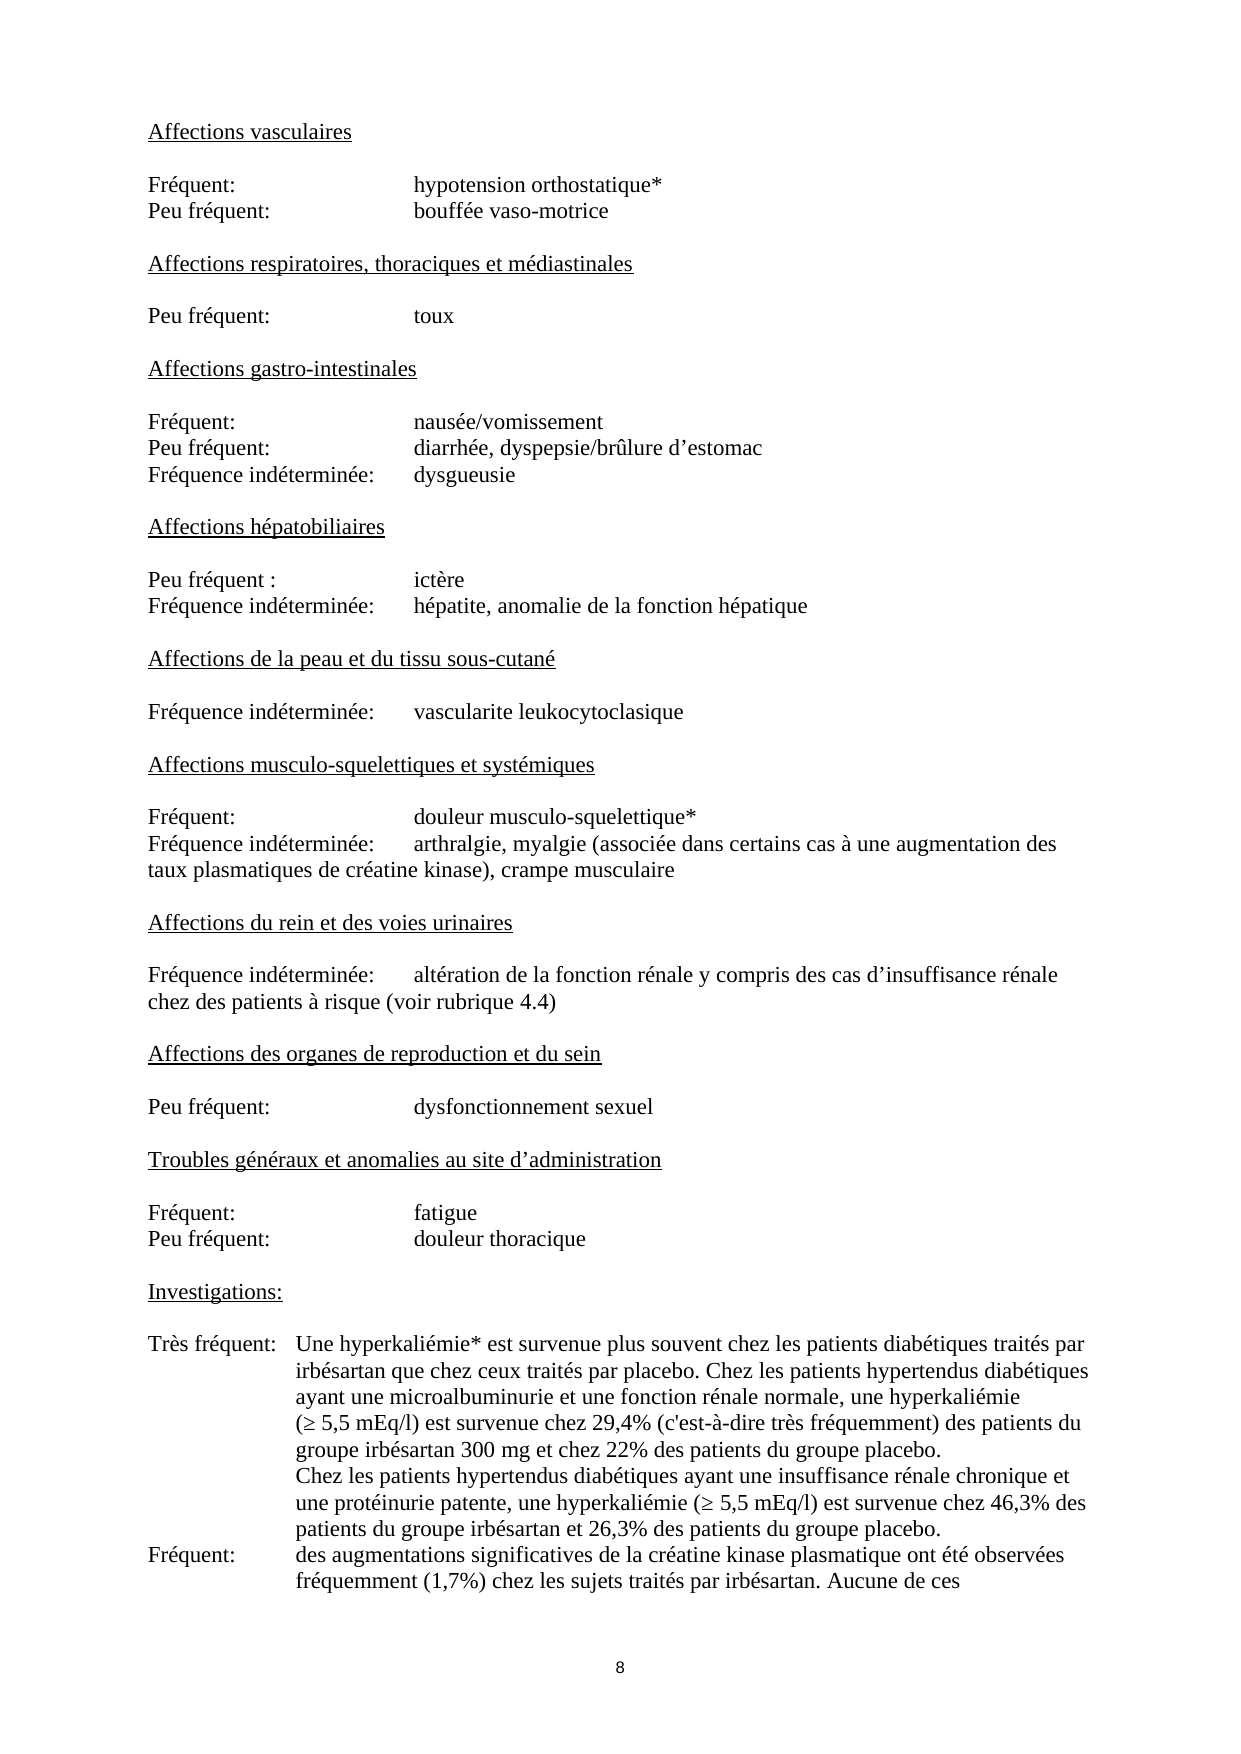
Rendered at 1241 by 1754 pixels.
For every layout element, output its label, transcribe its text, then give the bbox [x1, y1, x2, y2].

text Chez les patients hypertendus diabétiques ayant une insuffisance rénale chronique et une protéinurie patente, une hyperkaliémie (≥ 5,5 mEq/l) est survenue chez 46,3% des patients du groupe irbésartan et 26,3% des patients du groupe placebo. [148, 1462, 1093, 1541]
text Fréquence indéterminée: hépatite, anomalie de la fonction hépatique [148, 592, 1093, 619]
text Affections respiratoires, thoraciques et médiastinales [148, 250, 1093, 276]
text Affections musculo-squelettiques et systémiques [148, 751, 1093, 777]
text Affections hépatobiliaires [148, 513, 1093, 540]
text Fréquence indéterminée: altération de la fonction rénale y compris des cas d’insuffisance rénale chez des patients à risque (voir rubrique 4.4) [148, 961, 1093, 1014]
text Peu fréquent: douleur thoracique [148, 1225, 1093, 1251]
text Investigations: [148, 1278, 1093, 1304]
text Peu fréquent : ictère [148, 566, 1093, 592]
text Fréquence indéterminée: vascularite leukocytoclasique [148, 698, 1093, 724]
text Fréquent: nausée/vomissement [148, 408, 1093, 434]
text Affections gastro-intestinales [148, 355, 1093, 382]
text Peu fréquent: diarrhée, dyspepsie/brûlure d’estomac [148, 434, 1093, 461]
text Très fréquent: Une hyperkaliémie* est survenue plus souvent chez les patients diabétiques traités par irbésartan que chez ceux traités par placebo. Chez les patients hypertendus diabétiques ayant une microalbuminurie et une fonction rénale normale, une hyperkaliémie (≥ 5,5 mEq/l) est survenue chez 29,4% (c'est-à-dire très fréquemment) des patients du groupe irbésartan 300 mg et chez 22% des patients du groupe placebo. [148, 1330, 1093, 1462]
text Affections du rein et des voies urinaires [148, 909, 1093, 935]
text Affections vasculaires [148, 118, 1093, 144]
text Fréquence indéterminée: arthralgie, myalgie (associée dans certains cas à une augmentation des taux plasmatiques de créatine kinase), crampe musculaire [148, 830, 1093, 882]
text Affections des organes de reproduction et du sein [148, 1041, 1093, 1067]
text Peu fréquent: dysfonctionnement sexuel [148, 1093, 1093, 1119]
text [148, 1541, 1093, 1594]
text Peu fréquent: bouffée vaso-motrice [148, 197, 1093, 223]
text Affections de la peau et du tissu sous-cutané [148, 645, 1093, 672]
text Peu fréquent: toux [148, 303, 1093, 329]
text Fréquence indéterminée: dysgueusie [148, 461, 1093, 487]
text Fréquent: douleur musculo-squelettique* [148, 803, 1093, 830]
text Fréquent: fatigue [148, 1199, 1093, 1225]
text Fréquent: hypotension orthostatique* [148, 171, 1093, 197]
text Troubles généraux et anomalies au site d’administration [148, 1146, 1093, 1172]
